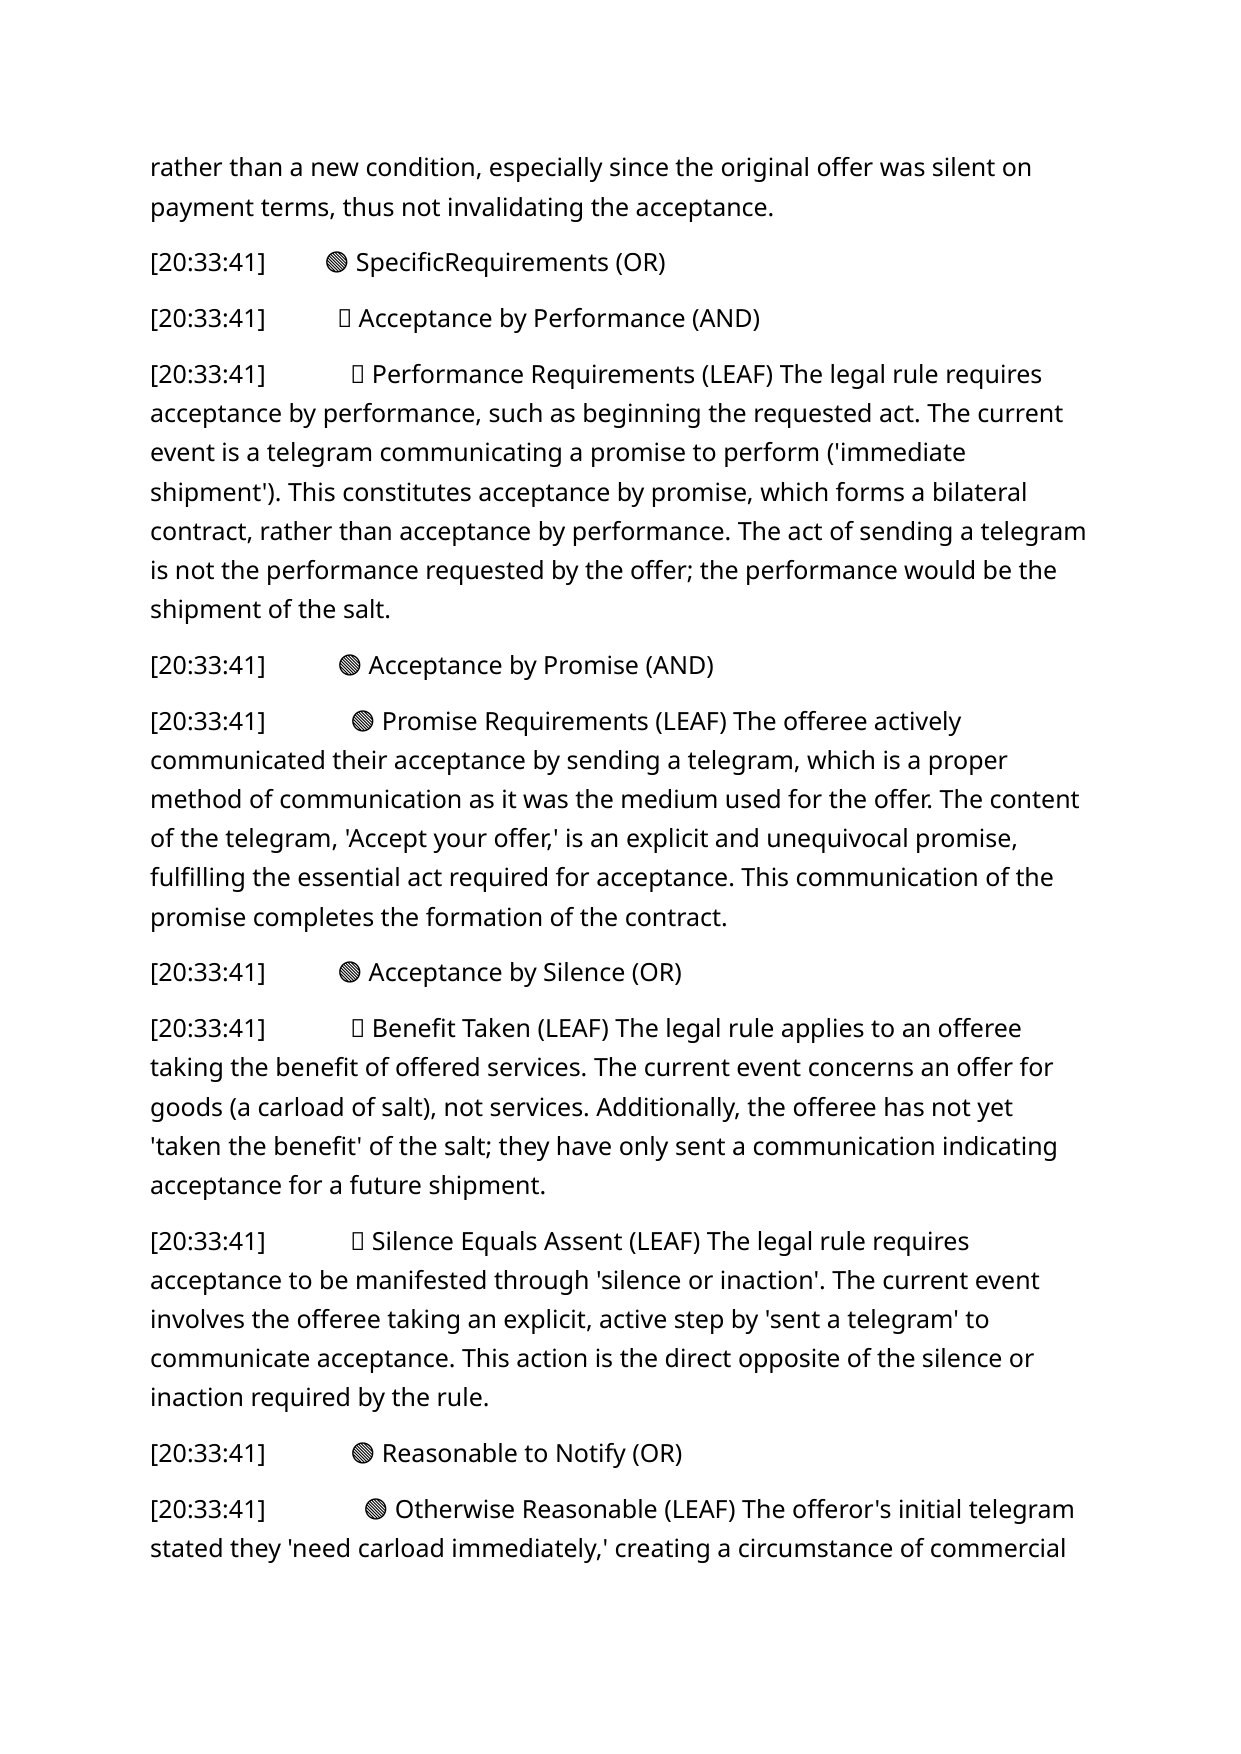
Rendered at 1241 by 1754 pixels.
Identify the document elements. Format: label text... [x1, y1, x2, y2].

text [150, 1492, 1090, 1565]
text [20:33:41] 🔴 Acceptance by Performance (AND) [150, 301, 1090, 335]
text [20:33:41] 🔴 Performance Requirements (LEAF) The legal rule requires acceptance by performance, such as beginning the requested act. The current event is a telegram communicating a promise to perform ('immediate shipment'). This constitutes acceptance by promise, which forms a bilateral contract, rather than acceptance by performance. The act of sending a telegram is not the performance requested by the offer; the performance would be the shipment of the salt. [150, 357, 1090, 626]
text [20:33:41] 🟢 Acceptance by Promise (AND) [150, 647, 1090, 682]
text [20:33:41] 🟢 Reasonable to Notify (OR) [150, 1436, 1090, 1470]
text [20:33:41] 🟢 Acceptance by Silence (OR) [150, 955, 1090, 989]
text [150, 150, 1090, 223]
text [20:33:41] 🔴 Benefit Taken (LEAF) The legal rule applies to an offeree taking the benefit of offered services. The current event concerns an offer for goods (a carload of salt), not services. Additionally, the offeree has not yet 'taken the benefit' of the salt; they have only sent a communication indicating acceptance for a future shipment. [150, 1011, 1090, 1202]
text [20:33:41] 🔴 Silence Equals Assent (LEAF) The legal rule requires acceptance to be manifested through 'silence or inaction'. The current event involves the offeree taking an explicit, active step by 'sent a telegram' to communicate acceptance. This action is the direct opposite of the silence or inaction required by the rule. [150, 1223, 1090, 1414]
text [20:33:41] 🟢 Promise Requirements (LEAF) The offeree actively communicated their acceptance by sending a telegram, which is a proper method of communication as it was the medium used for the offer. The content of the telegram, 'Accept your offer,' is an explicit and unequivocal promise, fulfilling the essential act required for acceptance. This communication of the promise completes the formation of the contract. [150, 703, 1090, 933]
text [20:33:41] 🟢 SpecificRequirements (OR) [150, 245, 1090, 279]
